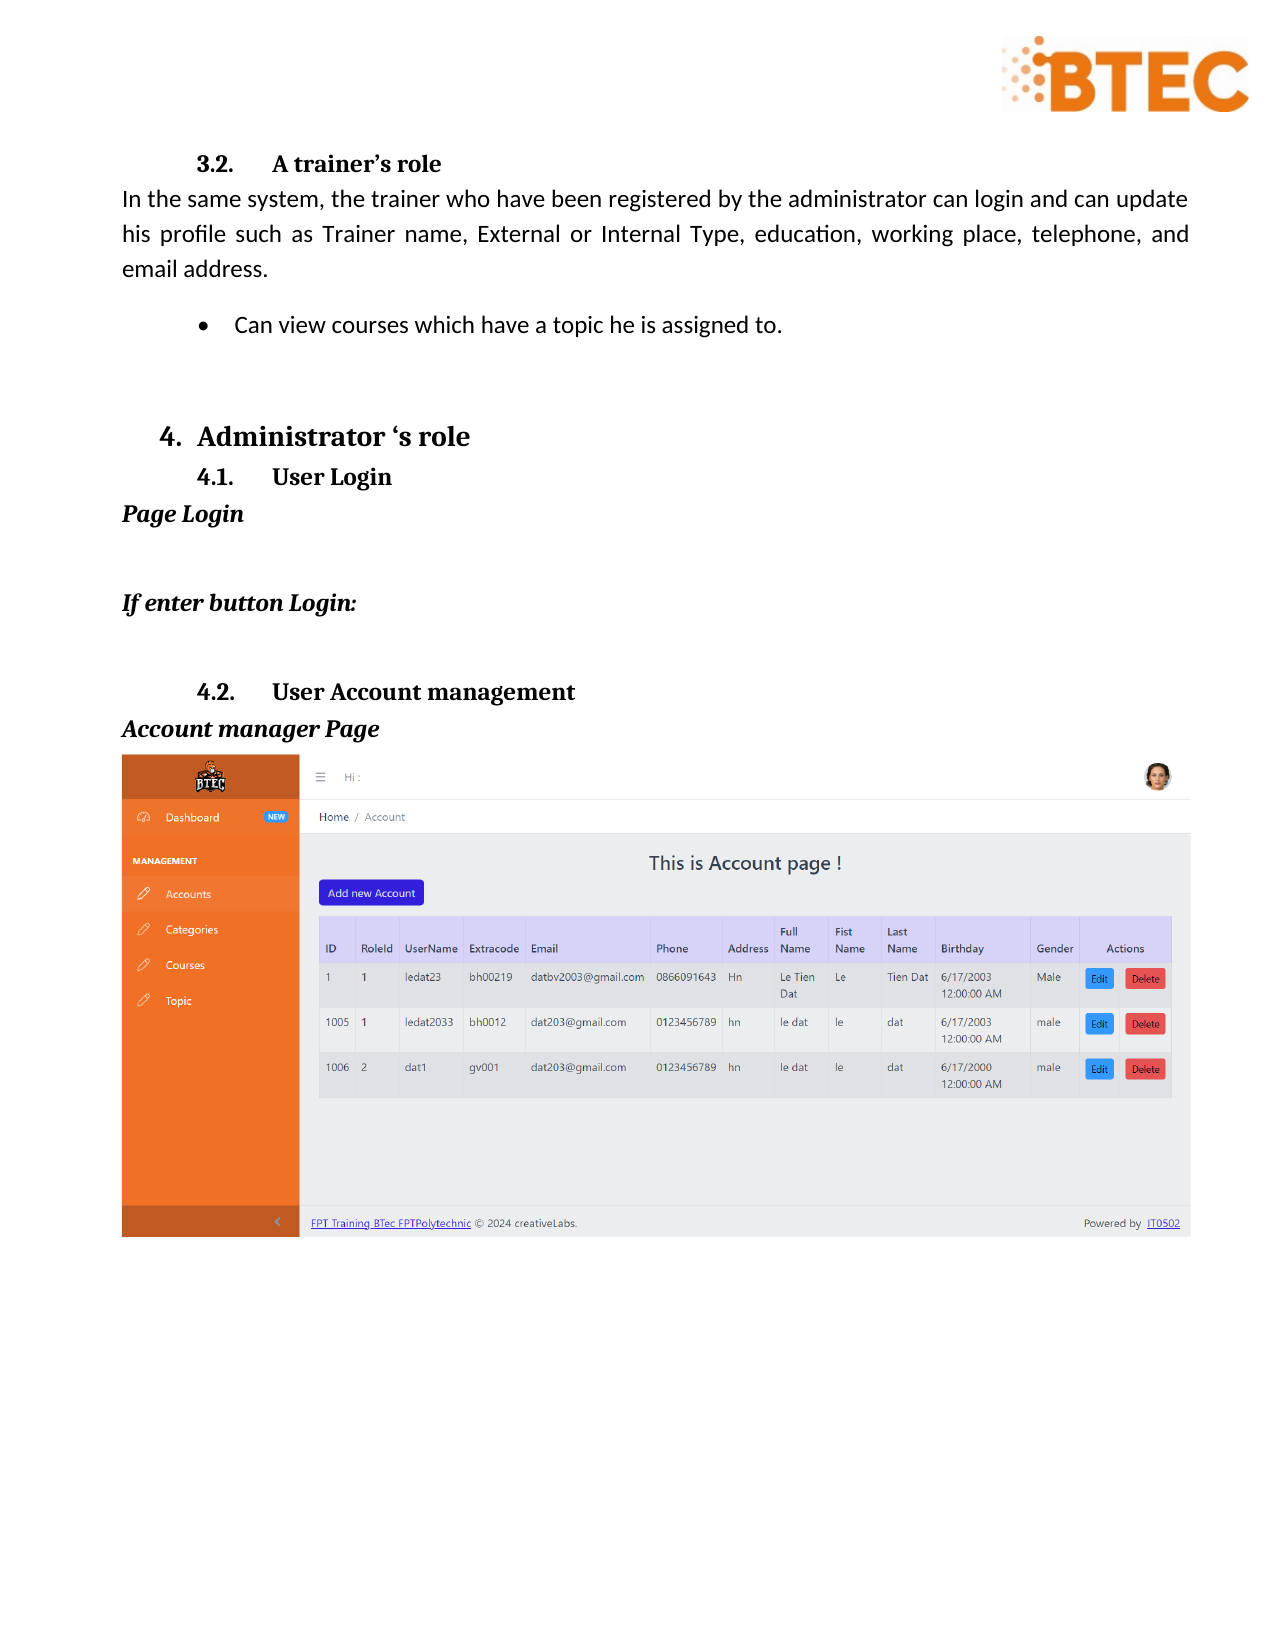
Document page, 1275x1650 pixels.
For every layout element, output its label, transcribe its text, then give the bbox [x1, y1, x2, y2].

subtitle Page Login [122, 500, 1191, 529]
subtitle User Login [197, 463, 1191, 492]
picture [1001, 36, 1249, 112]
subtitle Administrator ‘s role [159, 421, 1191, 454]
subtitle If enter button Login: [122, 589, 1191, 618]
subtitle A trainer’s role [197, 150, 1191, 179]
list Can view courses which have a topic he is assigned to. [197, 309, 1191, 339]
picture [121, 748, 1191, 1237]
subtitle User Account management [197, 678, 1191, 707]
text In the same system, the trainer who have been registered by the administrator can login and can update his profile such as Trainer name, External or Internal Type, education, working place, telephone, and email address. [122, 183, 1191, 283]
subtitle Account manager Page [122, 715, 1191, 744]
